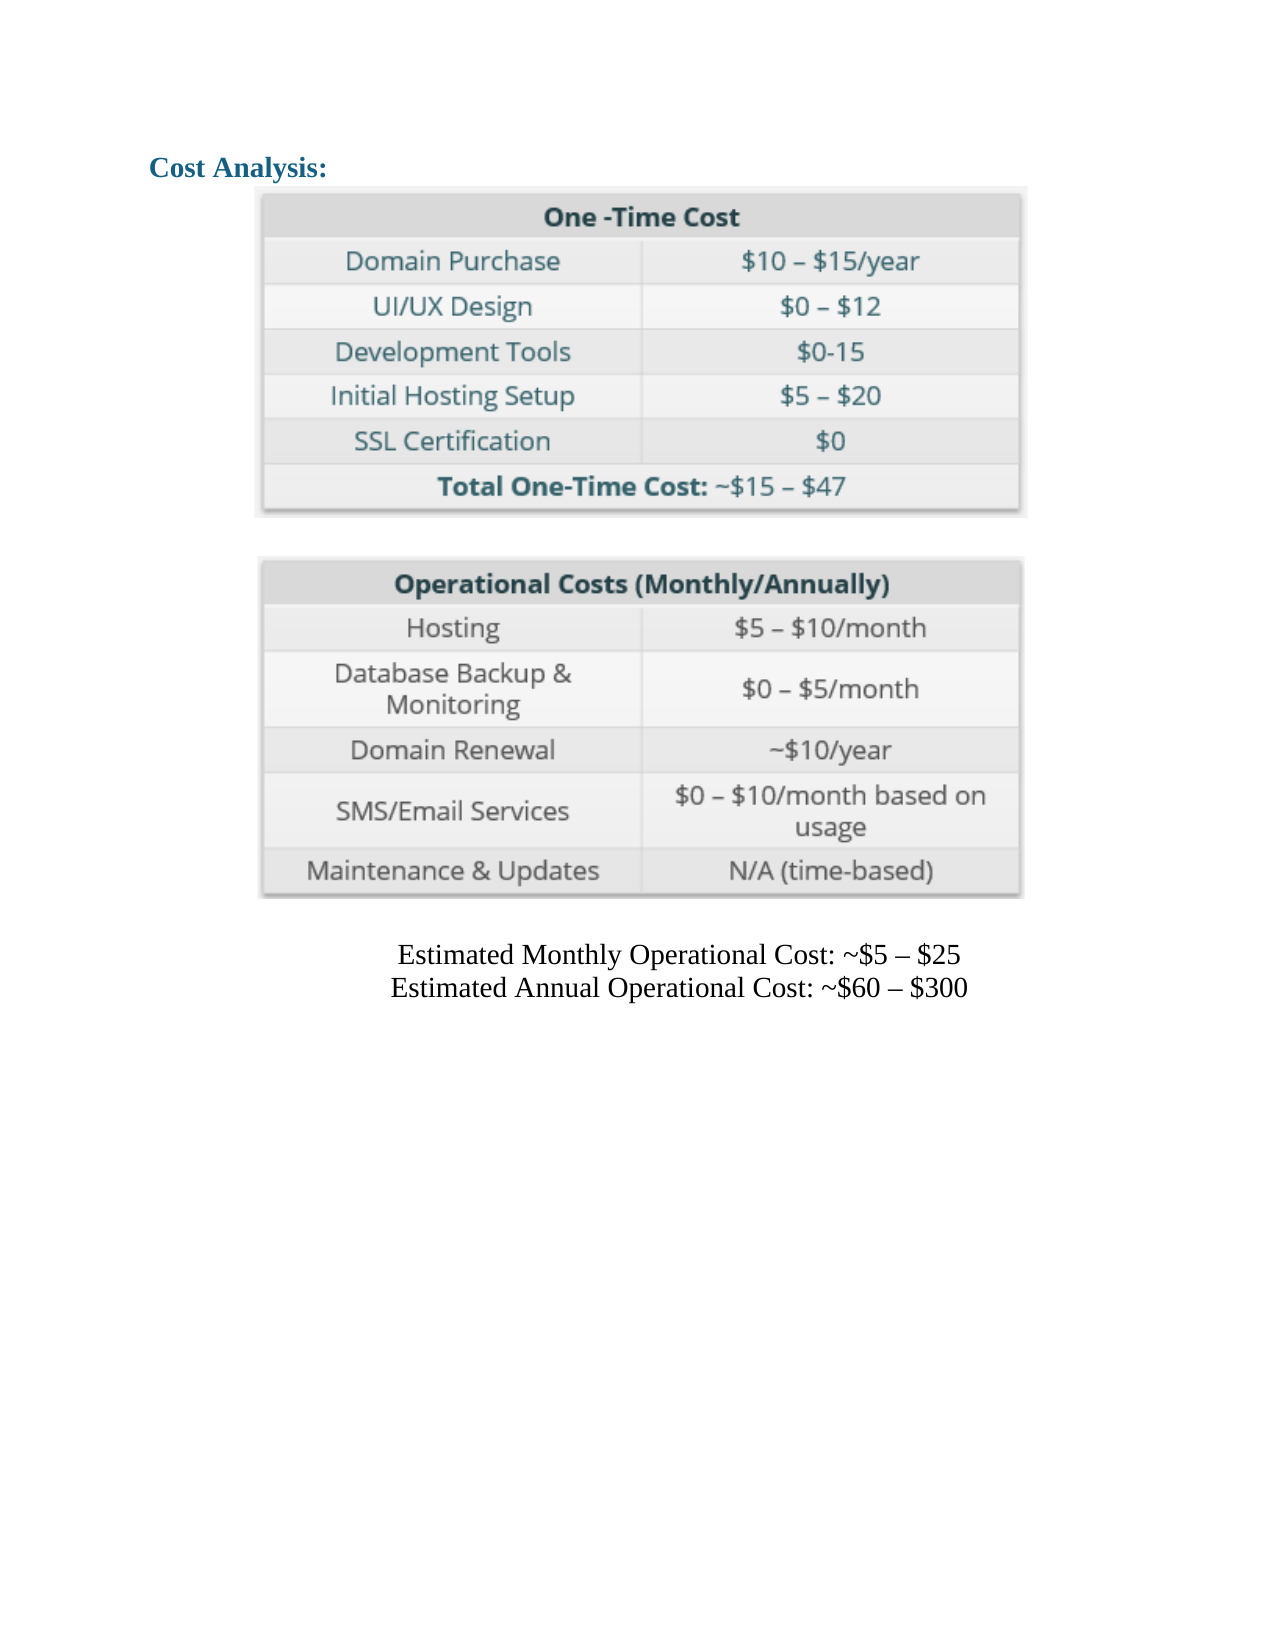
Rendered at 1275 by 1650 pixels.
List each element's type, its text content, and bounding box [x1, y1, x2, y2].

picture [257, 556, 1025, 899]
text Cost Analysis: [148, 150, 1133, 183]
picture [254, 186, 1028, 518]
text Estimated Annual Operational Cost: ~$60 – $300 [225, 971, 1133, 1004]
text Estimated Monthly Operational Cost: ~$5 – $25 [225, 937, 1133, 971]
